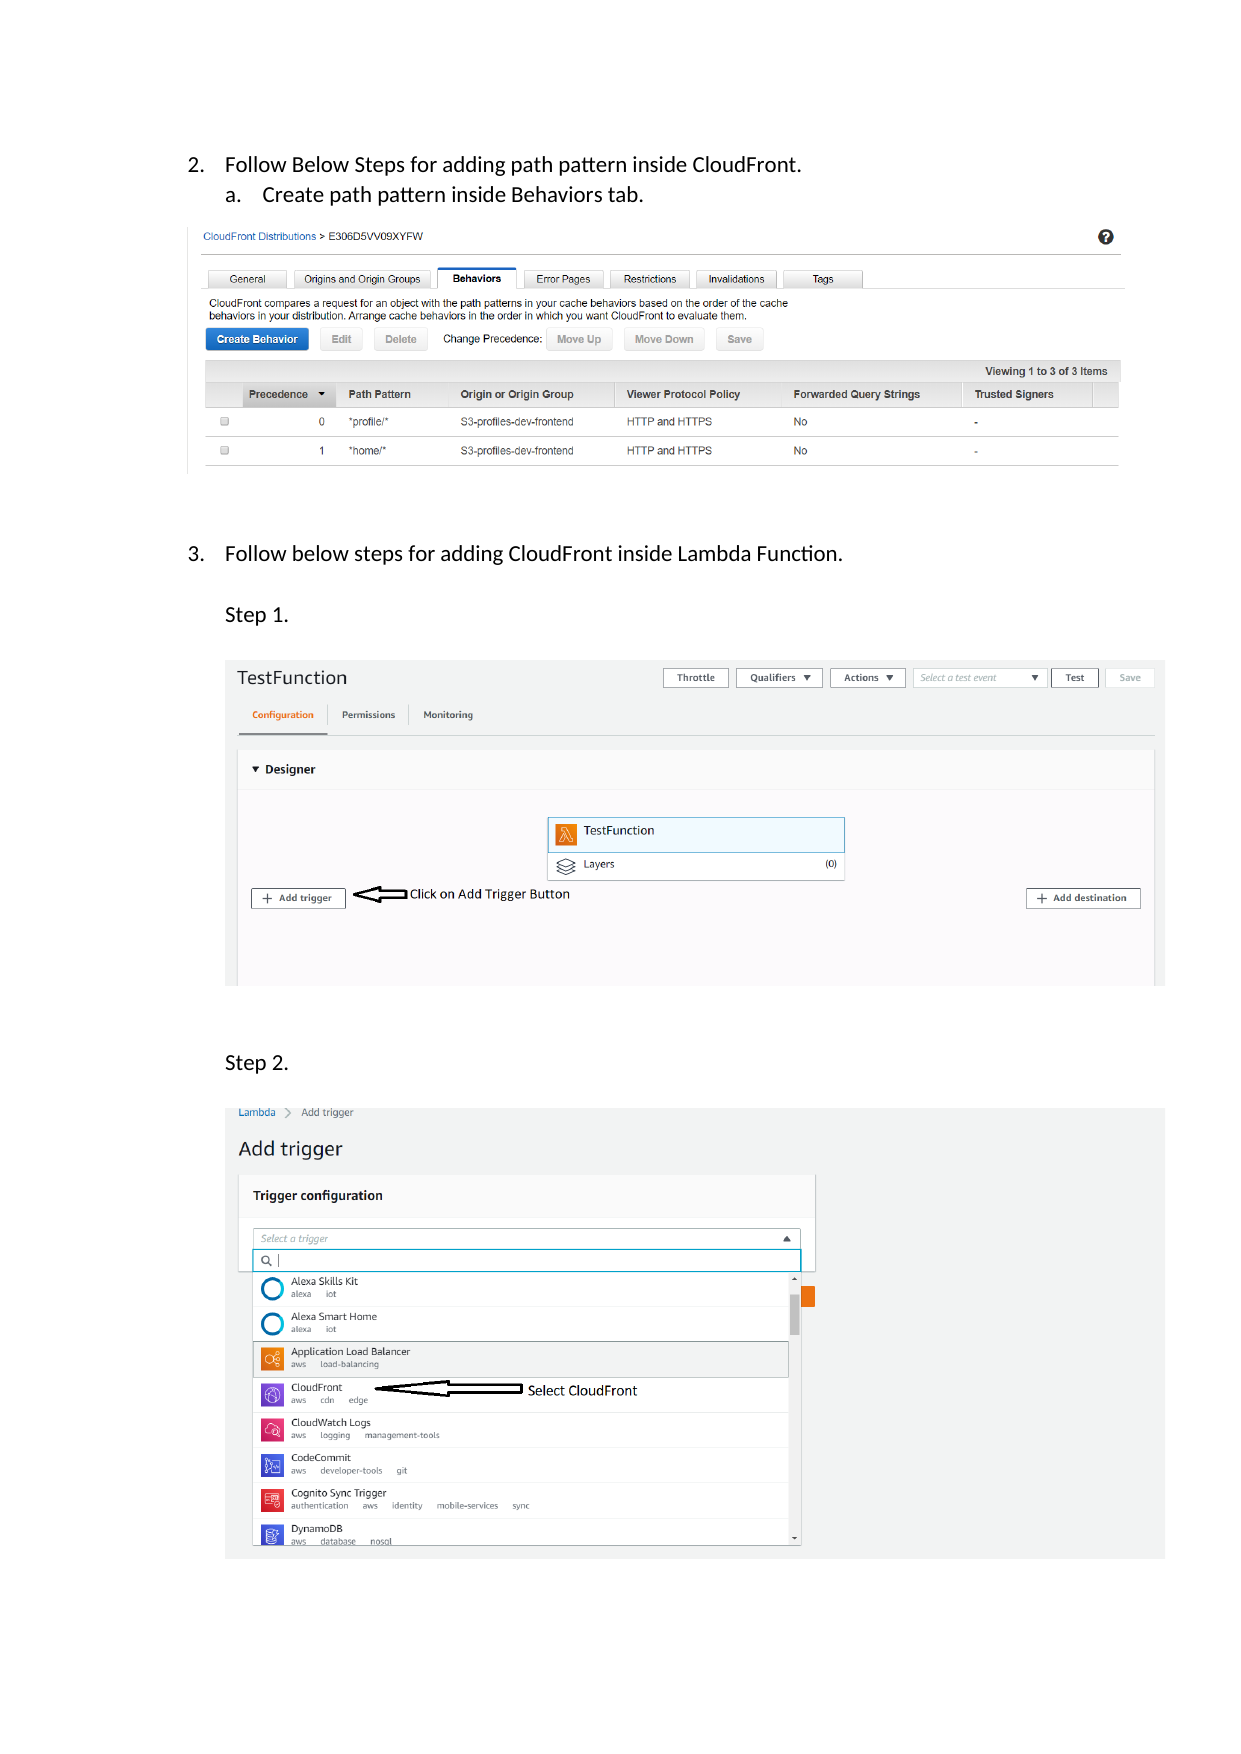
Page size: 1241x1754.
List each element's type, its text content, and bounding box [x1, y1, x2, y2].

list Step 2. [225, 1048, 1090, 1076]
picture [225, 660, 1166, 986]
list Create path pattern inside Behaviors tab. [225, 180, 1090, 208]
picture [187, 227, 1128, 474]
list Follow Below Steps for adding path pattern inside CloudFront. [187, 150, 1090, 178]
picture [225, 1108, 1166, 1559]
list Step 1. [225, 600, 1090, 628]
list Follow below steps for adding CloudFront inside Lambda Function. [187, 539, 1090, 567]
